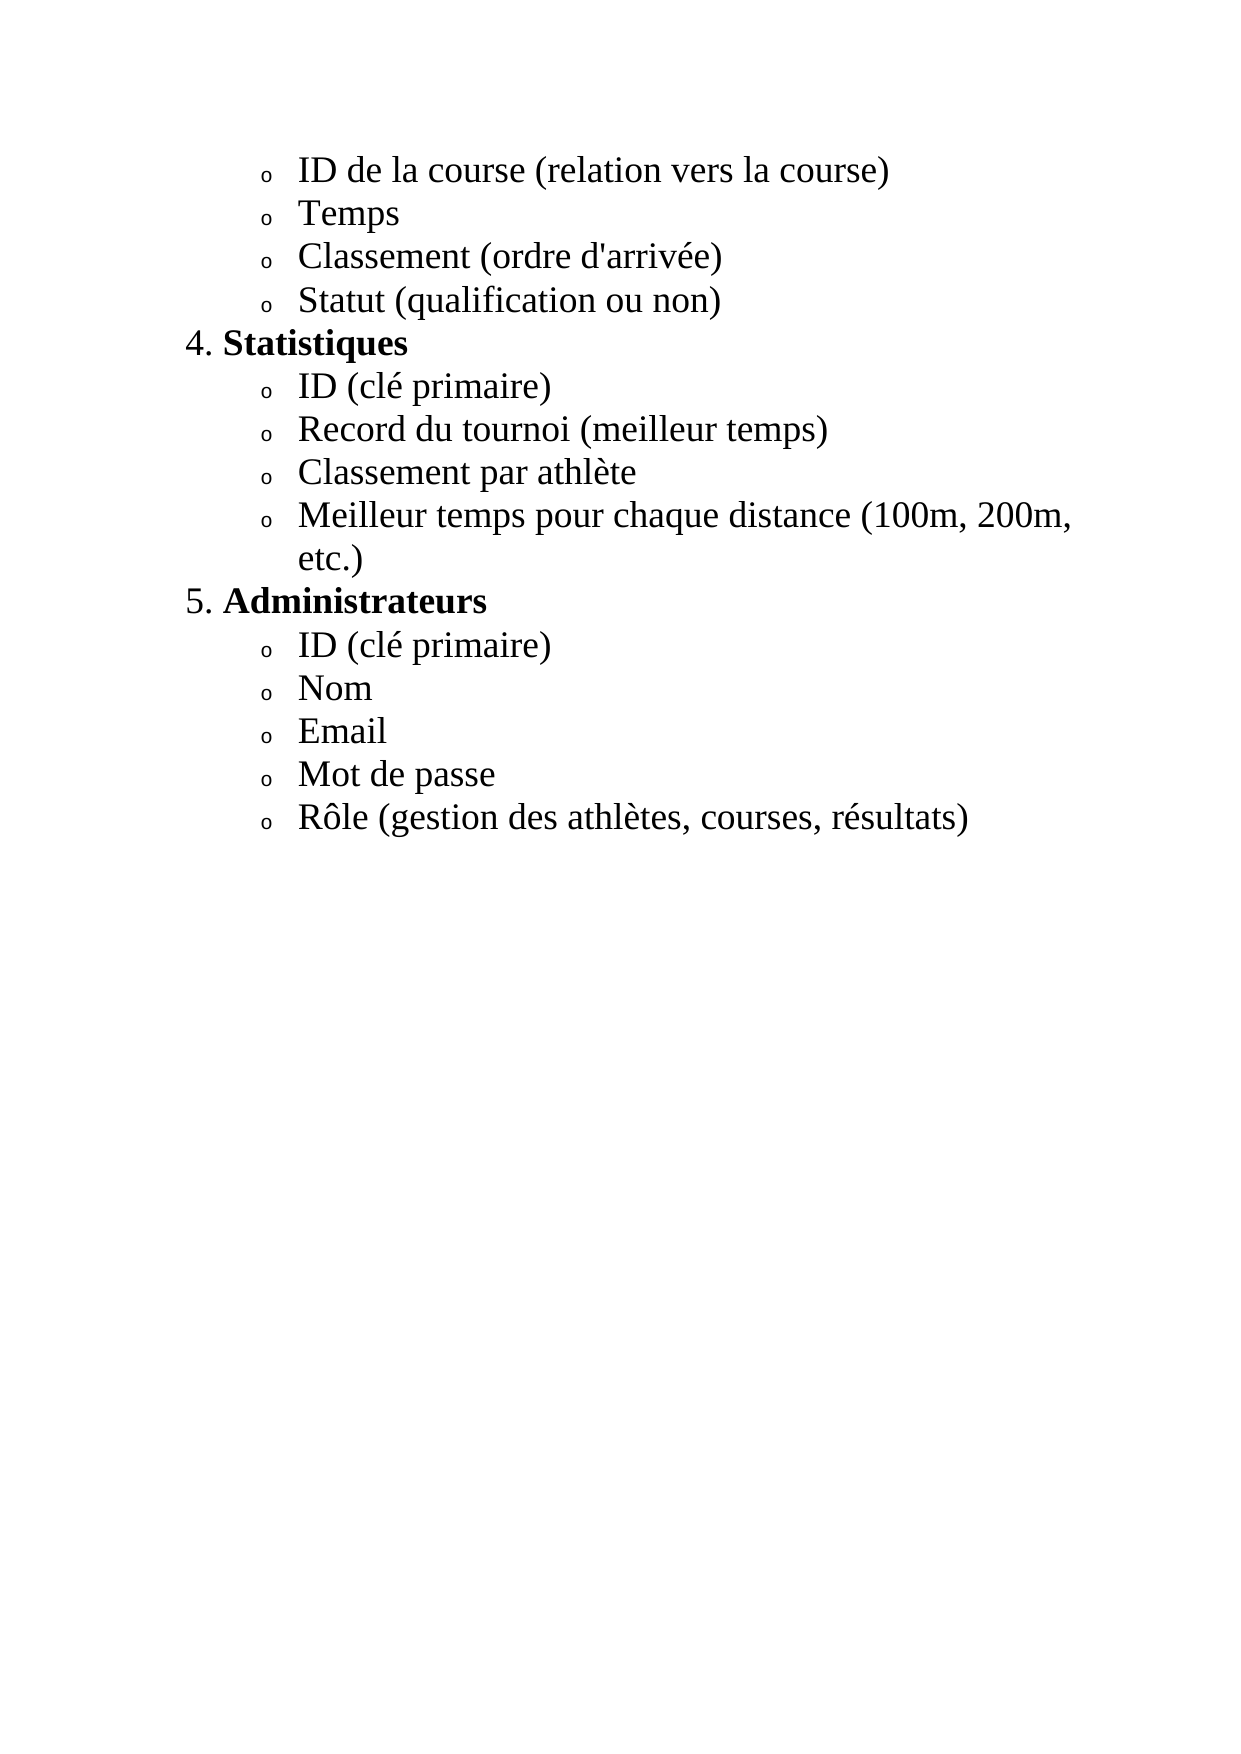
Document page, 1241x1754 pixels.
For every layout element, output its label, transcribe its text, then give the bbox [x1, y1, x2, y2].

list Record du tournoi (meilleur temps) [260, 406, 1093, 449]
list Mot de passe [260, 751, 1093, 794]
list Temps [260, 191, 1093, 234]
list ID (clé primaire) [260, 363, 1093, 406]
list Rôle (gestion des athlètes, courses, résultats) [260, 794, 1093, 838]
list Statistiques [185, 320, 1093, 363]
list Statut (qualification ou non) [260, 277, 1093, 320]
list Classement (ordre d'arrivée) [260, 234, 1093, 277]
list Classement par athlète [260, 449, 1093, 493]
list Email [260, 708, 1093, 751]
list ID (clé primaire) [260, 622, 1093, 665]
list Nom [260, 665, 1093, 708]
list Administrateurs [185, 579, 1093, 622]
list Meilleur temps pour chaque distance (100m, 200m, etc.) [260, 493, 1093, 579]
list ID de la course (relation vers la course) [260, 148, 1093, 191]
